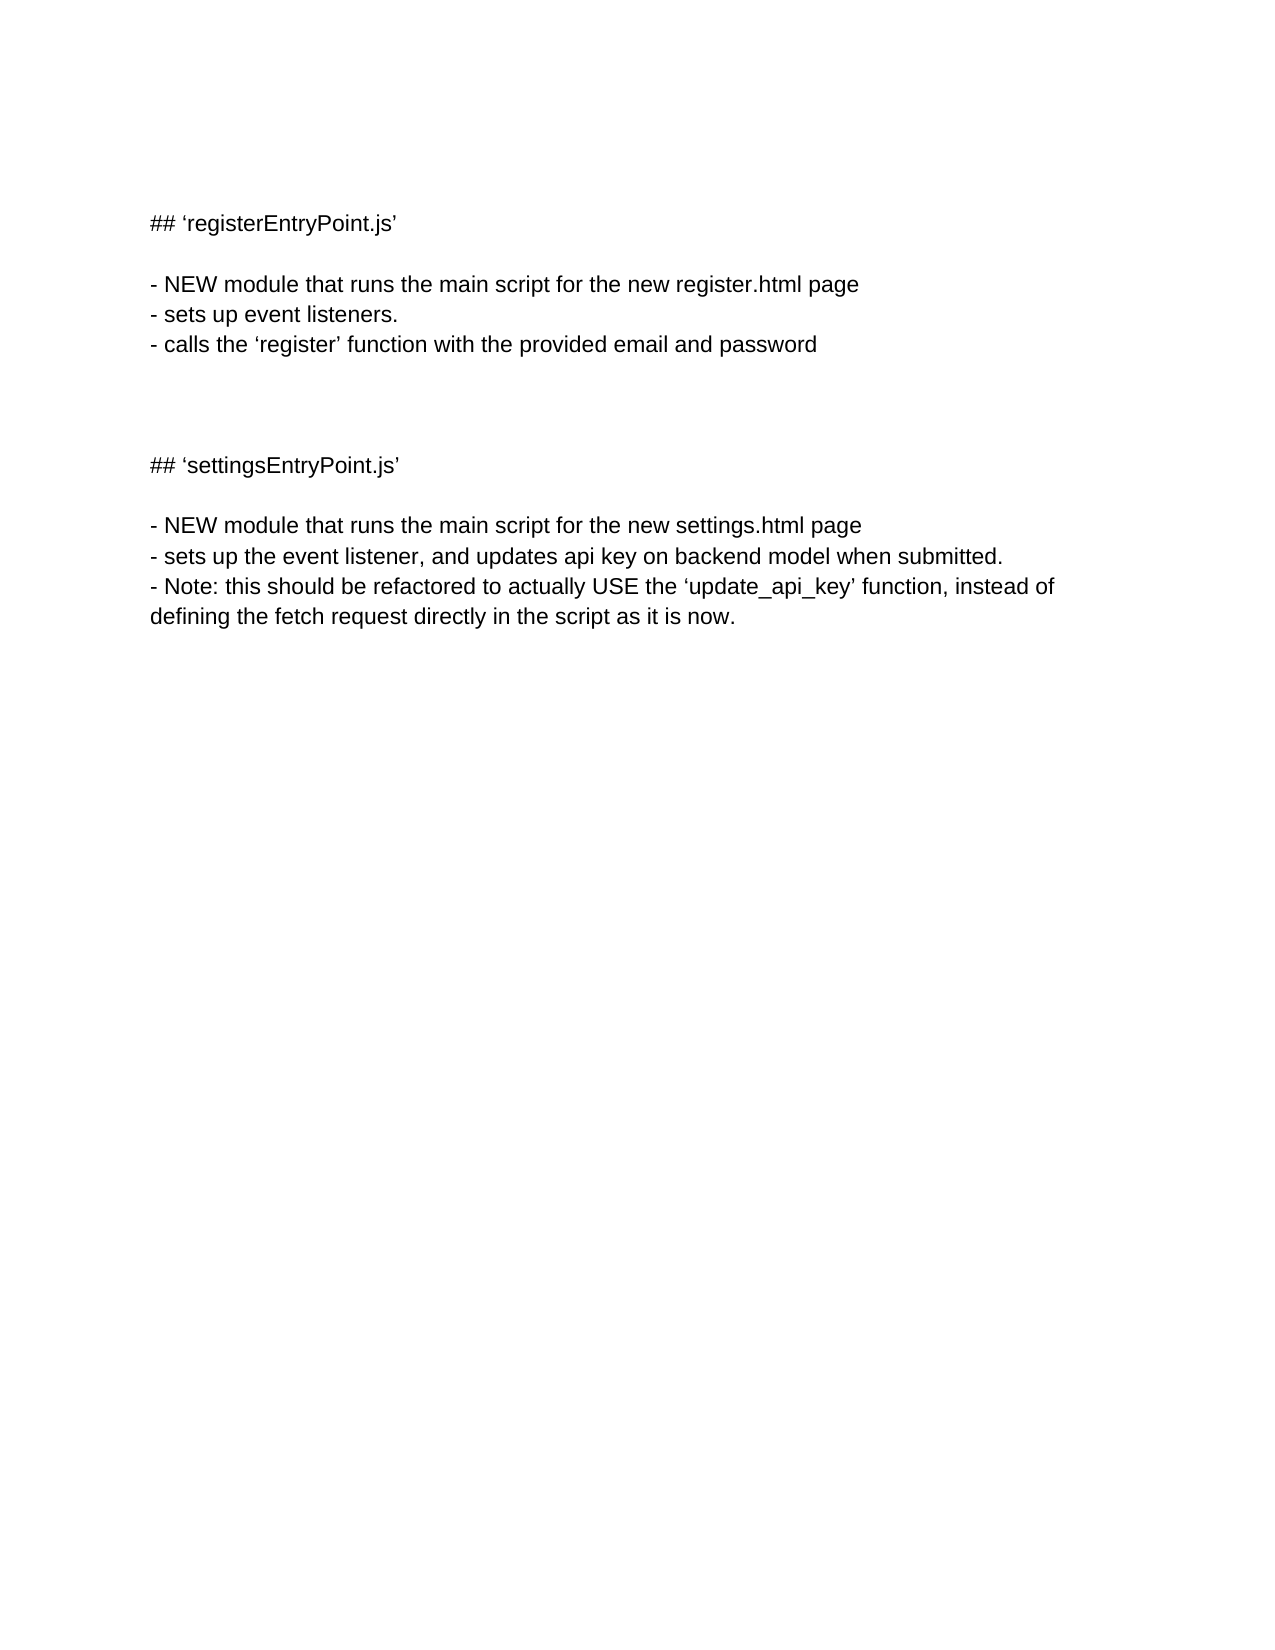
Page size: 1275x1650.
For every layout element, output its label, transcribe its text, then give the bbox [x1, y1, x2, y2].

text - NEW module that runs the main script for the new register.html page [150, 271, 1125, 297]
text - sets up event listeners. - calls the ‘register’ function with the provided email and password [150, 301, 1125, 358]
text ## ‘registerEntryPoint.js’ [150, 210, 1125, 237]
text ## ‘settingsEntryPoint.js’ - NEW module that runs the main script for the new settings.html page - sets up the event listener, and updates api key on backend model when submitted. - Note: this should be refactored to actually USE the ‘update_api_key’ function, instead of defining the fetch request directly in the script as it is now. [150, 452, 1125, 629]
